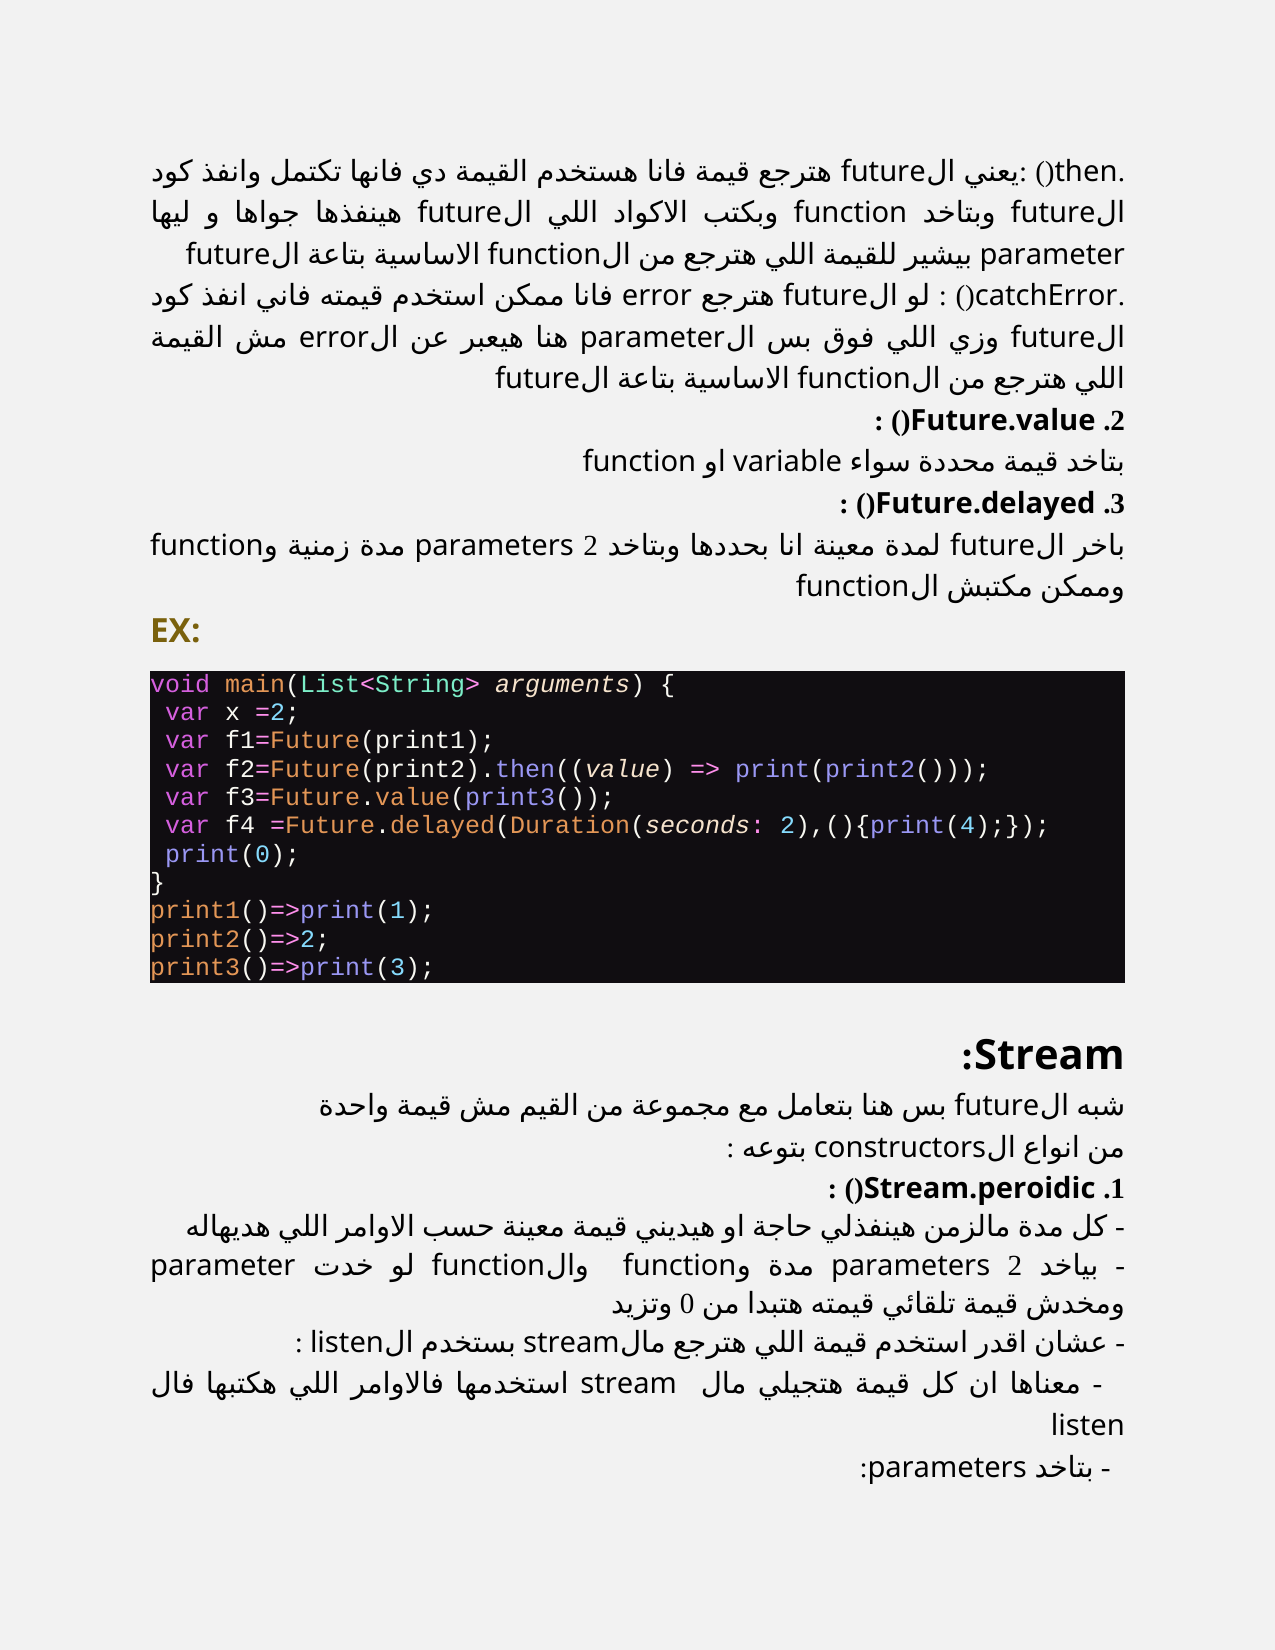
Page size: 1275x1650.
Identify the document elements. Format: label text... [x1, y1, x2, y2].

text 3. Future.delayed() : [150, 482, 1125, 522]
text - معناها ان كل قيمة هتجيلي مال stream استخدمها فالاوامر اللي هكتبها فالlisten [150, 1363, 1125, 1444]
text 1. Stream.peroidic() : [150, 1168, 1125, 1207]
text باخر الfuture لمدة معينة انا بحددها وبتاخد 2 parameters مدة زمنية وfunction وممكن مكتبش الfunction [150, 524, 1125, 605]
text - بتاخد parameters: [150, 1446, 1125, 1486]
text void main(List<String> arguments) { var x =2; var f1=Future(print1); var f2=Future(print2).then((value) => print(print2())); var f3=Future.value(print3()); var f4 =Future.delayed(Duration(seconds: 2),(){print(4);}); print(0); } print1()=>print(1); print2()=>2; print3()=>print(3); [150, 671, 1125, 983]
text .then() :يعني الfuture هترجع قيمة فانا هستخدم القيمة دي فانها تكتمل وانفذ كود الfuture وبتاخد function وبكتب الاكواد اللي الfuture هينفذها جواها و ليها parameter بيشير للقيمة اللي هترجع من الfunction الاساسية بتاعة الfuture [150, 150, 1125, 273]
text شبه الfuture بس هنا بتعامل مع مجموعة من القيم مش قيمة واحدة [150, 1084, 1125, 1124]
text - بياخد 2 parameters مدة وfunction والfunction لو خدت parameter ومخدش قيمة تلقائي قيمته هتبدا من 0 وتزيد [150, 1244, 1125, 1319]
text - عشان اقدر استخدم قيمة اللي هترجع مالstream بستخدم الlisten : [150, 1321, 1125, 1361]
text 2. Future.value() : [150, 399, 1125, 439]
text Stream: [150, 1025, 1125, 1081]
text - كل مدة مالزمن هينفذلي حاجة او هيديني قيمة معينة حسب الاوامر اللي هديهاله [150, 1209, 1125, 1243]
text .catchError() : لو الfuture هترجع error فانا ممكن استخدم قيمته فاني انفذ كود الfuture وزي اللي فوق بس الparameter هنا هيعبر عن الerror مش القيمة اللي هترجع من الfunction الاساسية بتاعة الfuture [150, 275, 1125, 397]
text من انواع الconstructors بتوعه : [150, 1126, 1125, 1166]
text EX: [150, 607, 1125, 652]
text بتاخد قيمة محددة سواء variable او function [150, 441, 1125, 480]
